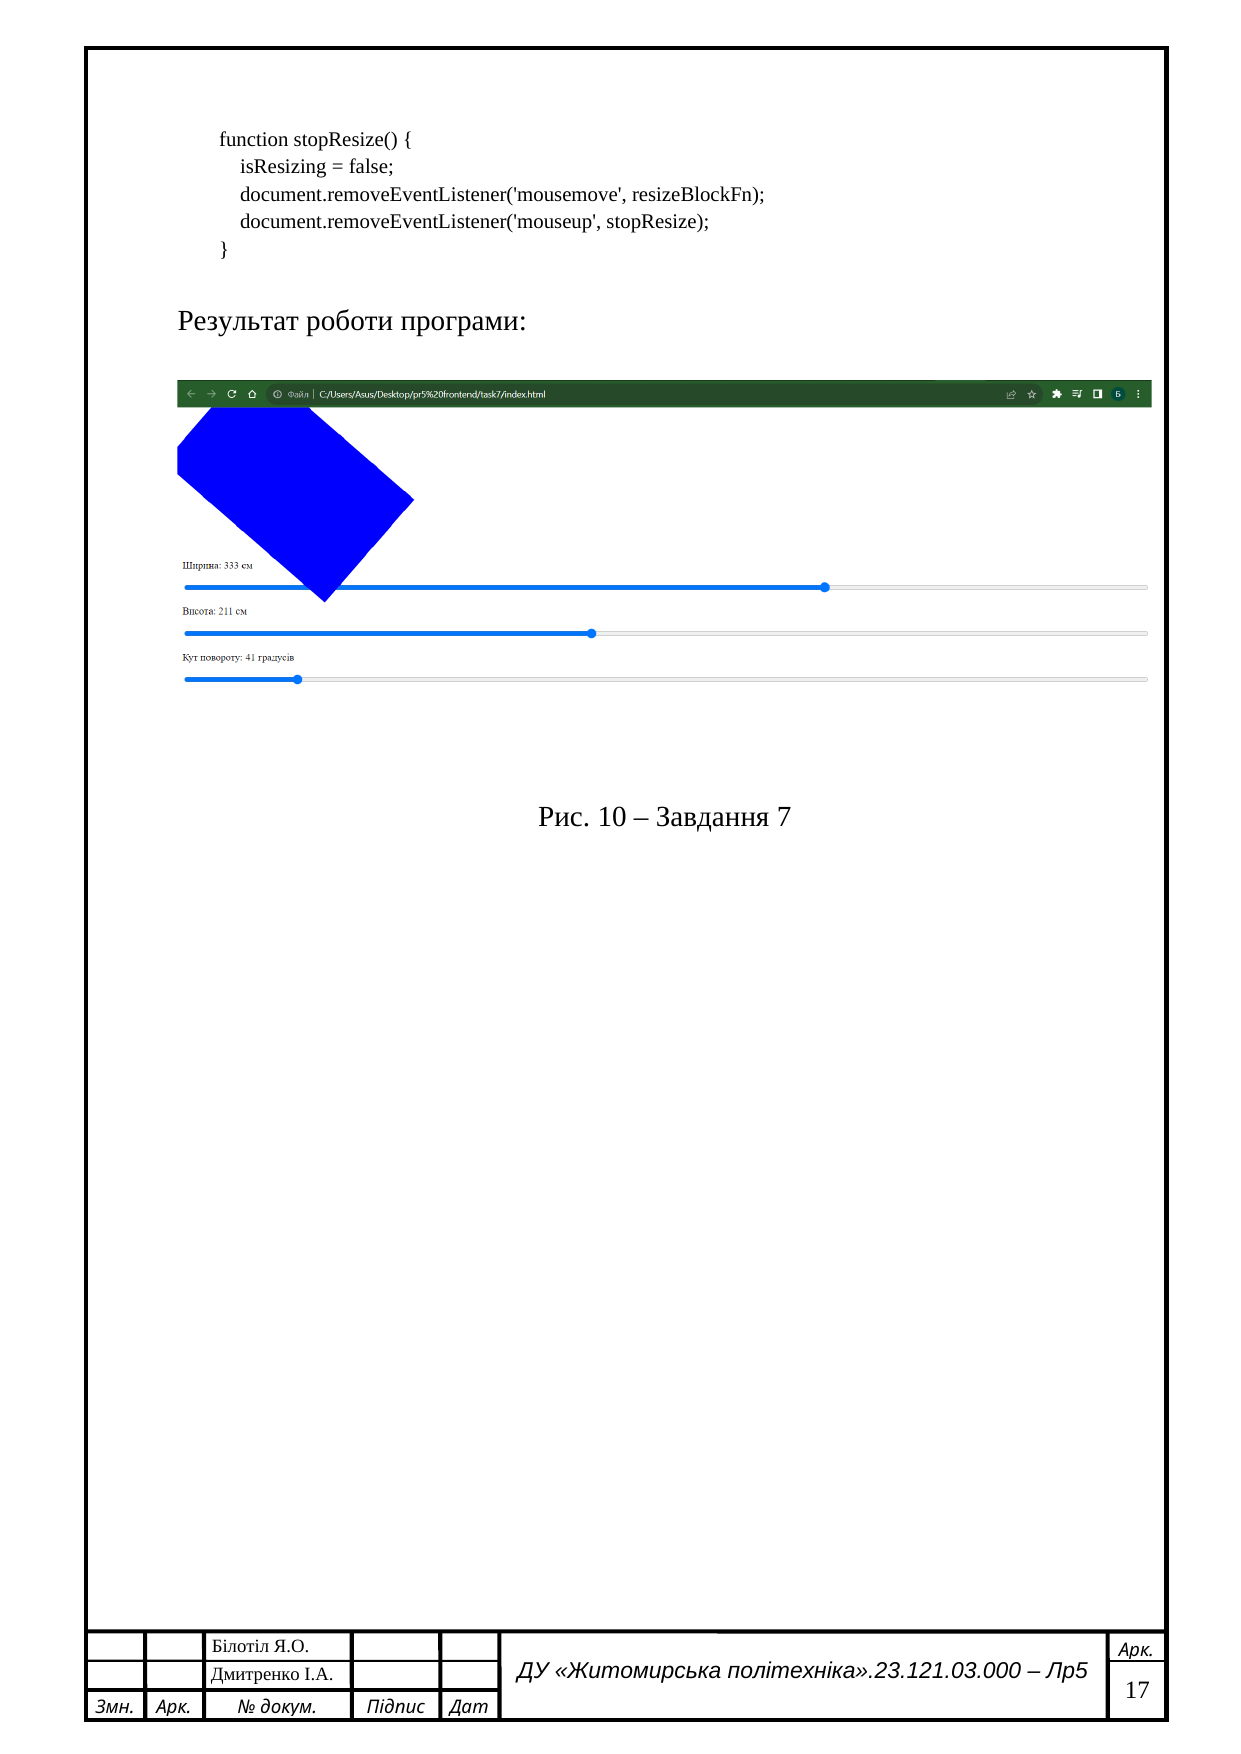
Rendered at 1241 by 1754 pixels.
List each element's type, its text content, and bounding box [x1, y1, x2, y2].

text document.removeEventListener('mouseup', stopResize); [177, 209, 1152, 233]
text document.removeEventListener('mousemove', resizeBlockFn); [177, 182, 1152, 206]
text Рис. 10 – Завдання 7 [177, 799, 1152, 833]
text function stopResize() { [177, 126, 1152, 151]
text isResizing = false; [177, 154, 1152, 178]
picture [177, 380, 1152, 758]
text Результат роботи програми: [177, 303, 1152, 337]
text } [177, 237, 1152, 261]
